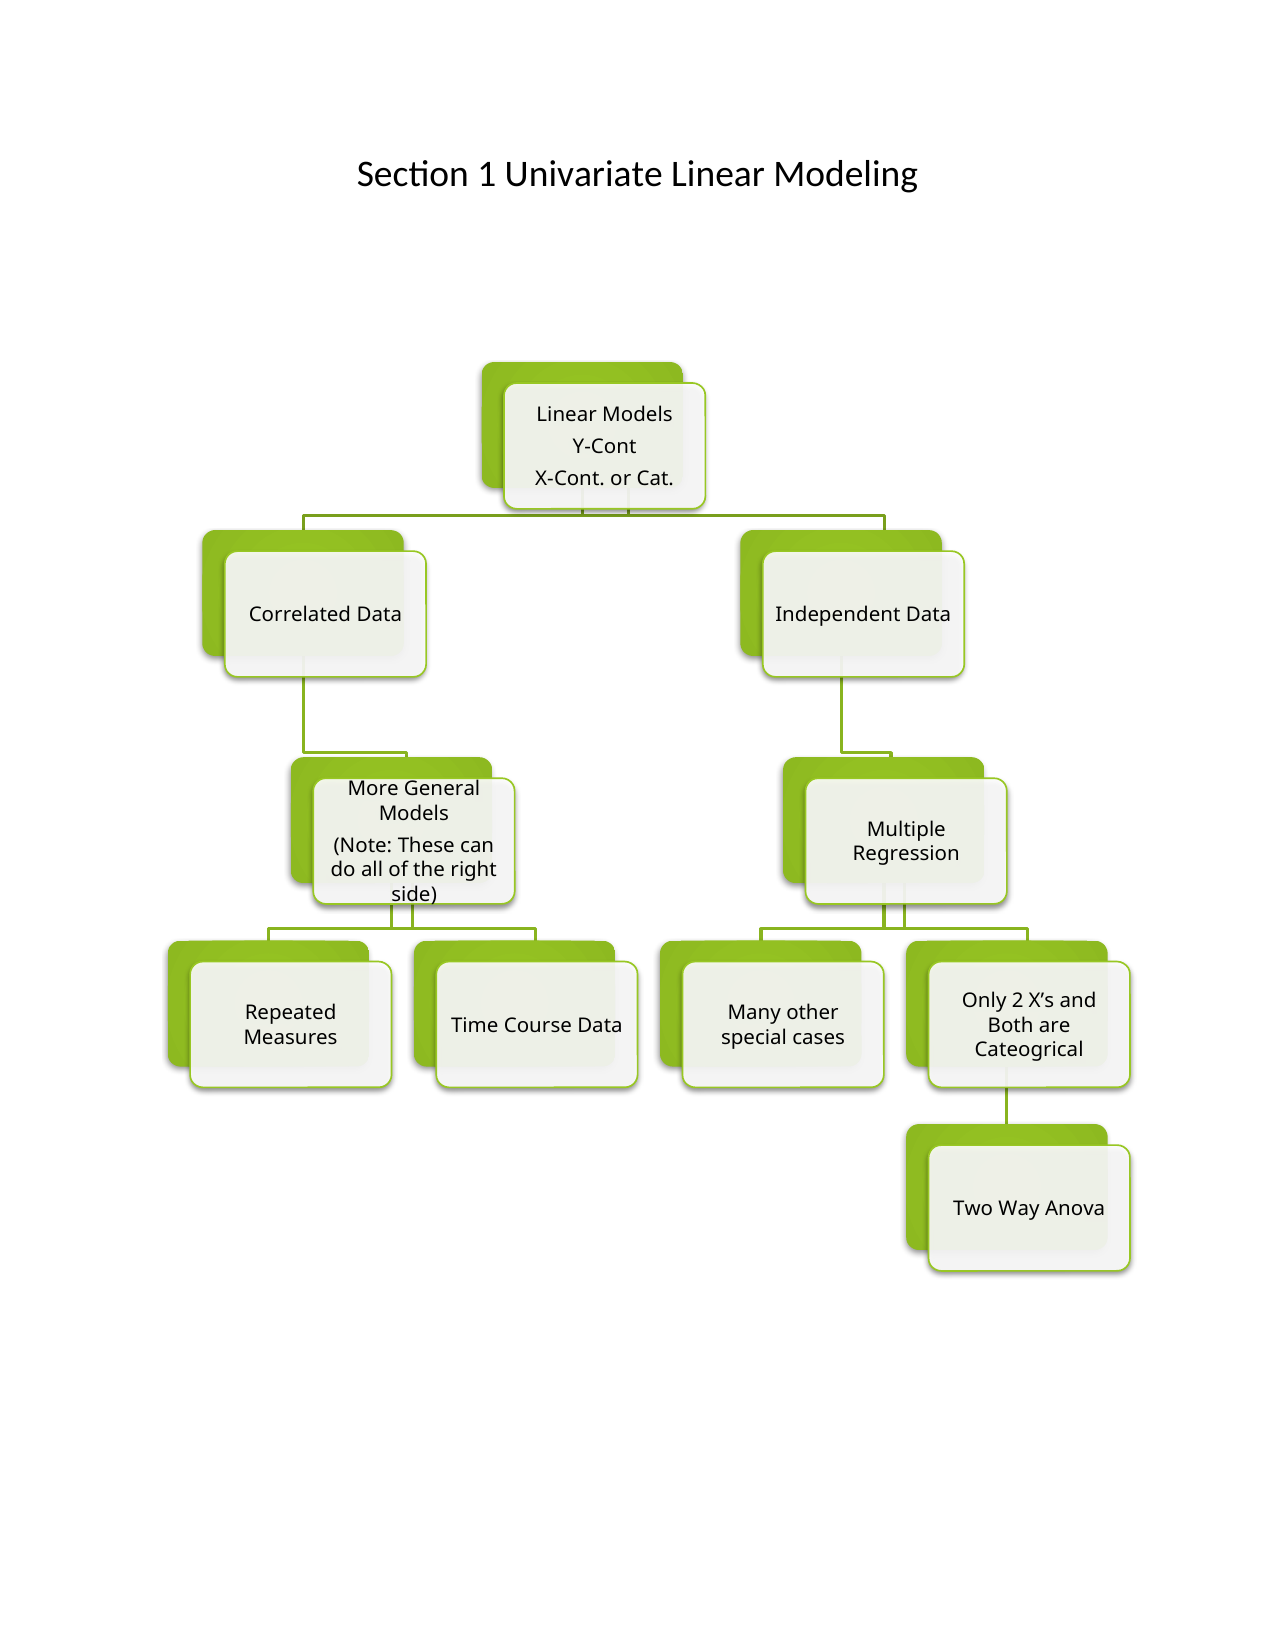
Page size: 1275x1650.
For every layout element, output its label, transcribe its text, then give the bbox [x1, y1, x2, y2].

text Section 1 Univariate Linear Modeling [150, 150, 1125, 196]
